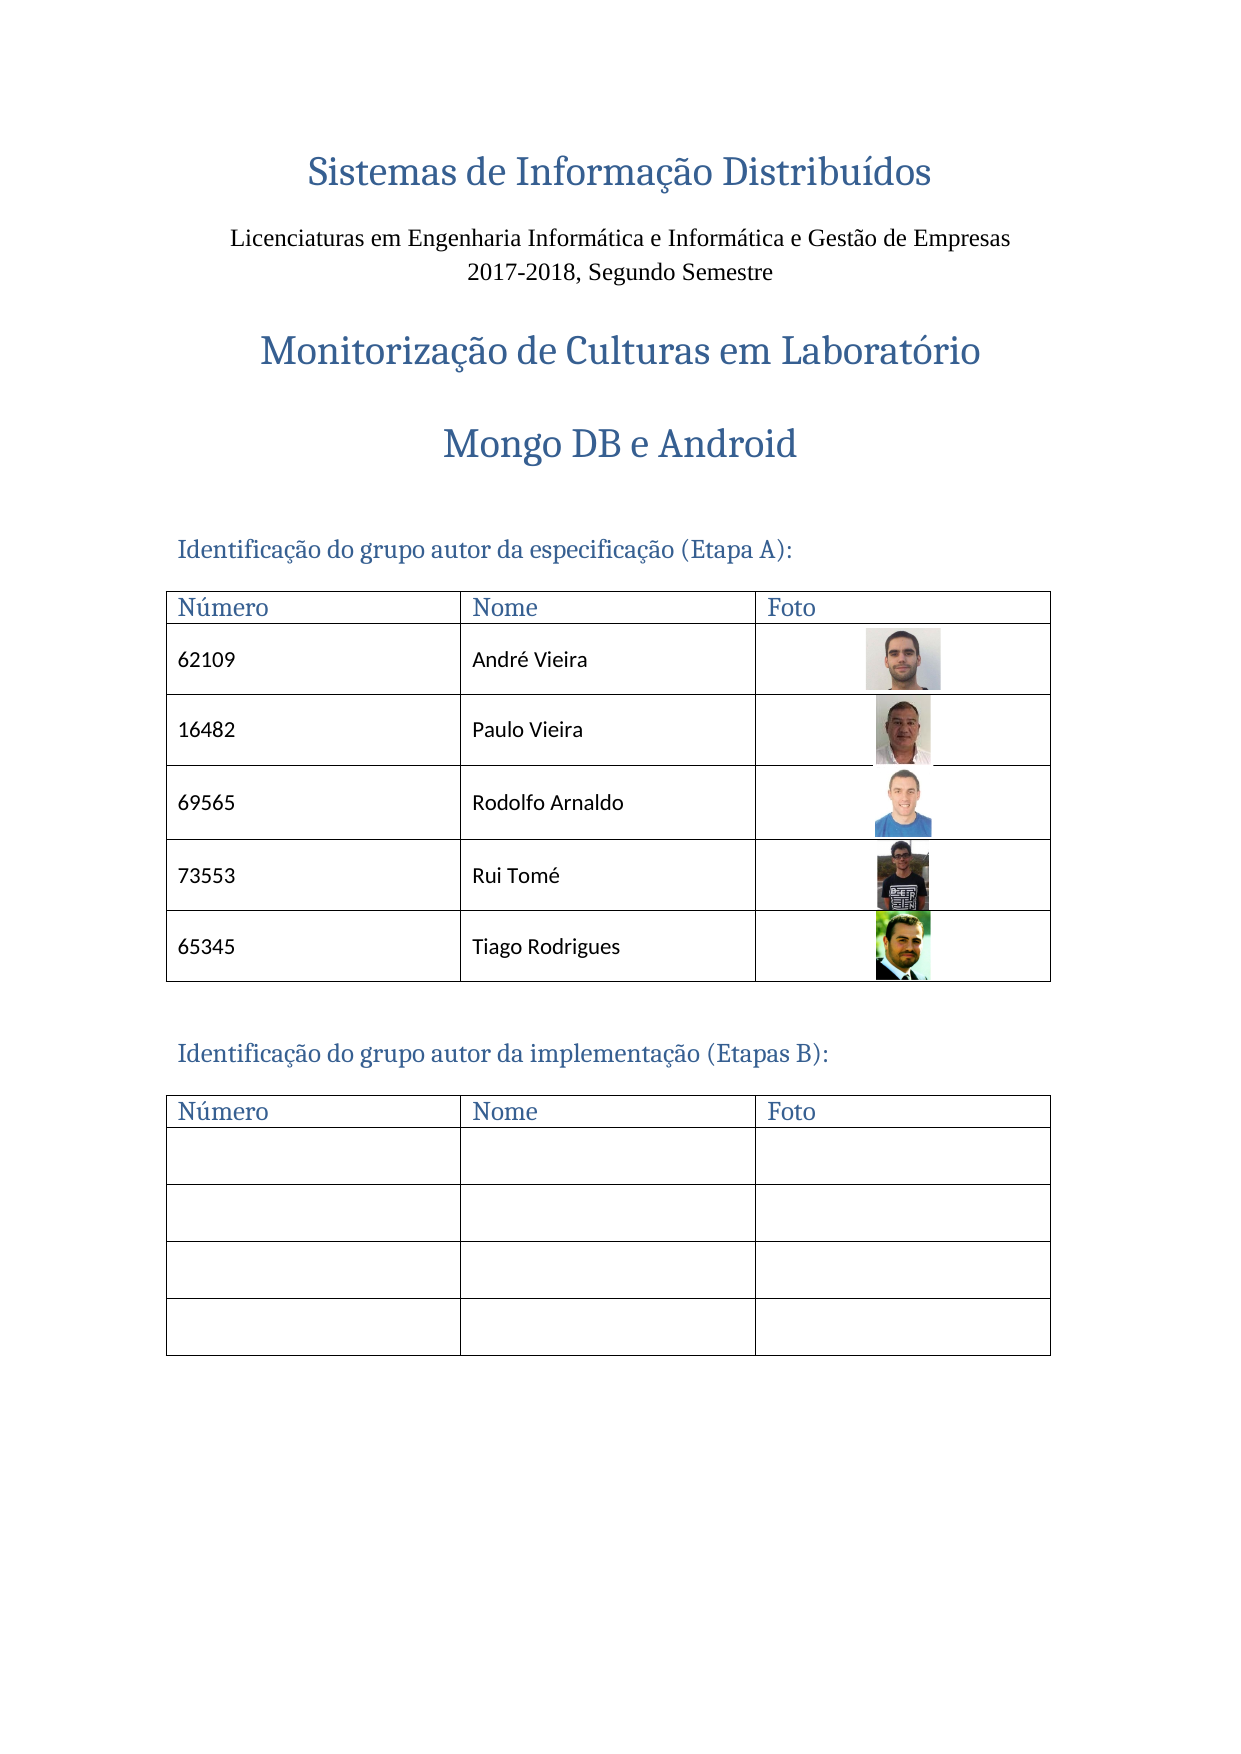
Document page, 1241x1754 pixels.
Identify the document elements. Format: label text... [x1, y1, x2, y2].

table_cell [756, 766, 873, 839]
table_header Número [167, 1096, 460, 1127]
table_cell Paulo Vieira [461, 695, 755, 764]
table_cell [756, 1185, 1050, 1241]
table_cell Tiago Rodrigues [461, 911, 755, 981]
picture [865, 628, 941, 690]
table_cell [756, 1128, 1050, 1184]
table_header Número [167, 592, 460, 623]
table_cell [756, 840, 877, 910]
text 2017-2018, Segundo Semestre [177, 257, 1063, 285]
table_cell Rodolfo Arnaldo [461, 766, 755, 839]
table_cell [931, 695, 1050, 764]
table_cell André Vieira [461, 624, 755, 694]
table_cell [167, 1299, 460, 1355]
table_cell [167, 1128, 460, 1184]
picture [873, 695, 934, 839]
table_header Foto [756, 1096, 1050, 1127]
text Sistemas de Informação Distribuídos [177, 148, 1063, 196]
table_cell [756, 1299, 1050, 1355]
table_cell [756, 1242, 1050, 1298]
text Monitorização de Culturas em Laboratório [177, 327, 1063, 375]
table_cell [167, 1242, 460, 1298]
text Licenciaturas em Engenharia Informática e Informática e Gestão de Empresas [177, 223, 1063, 252]
text Mongo DB e Android [177, 420, 1063, 468]
table_cell 65345 [167, 911, 460, 981]
table_cell [461, 1128, 755, 1184]
text Identificação do grupo autor da implementação (Etapas B): [177, 1038, 1063, 1069]
table_cell [461, 1299, 755, 1355]
table_cell 16482 [167, 695, 460, 764]
table_cell [167, 1185, 460, 1241]
table_cell 73553 [167, 840, 460, 910]
table_cell [756, 911, 1050, 981]
table_cell [461, 1185, 755, 1241]
table_cell [756, 695, 876, 764]
table_header Nome [461, 1096, 755, 1127]
text Identificação do grupo autor da especificação (Etapa A): [177, 534, 1063, 565]
table_cell [929, 840, 1050, 910]
table_cell 62109 [167, 624, 460, 694]
picture [877, 840, 929, 910]
table_cell [756, 624, 1050, 694]
table_cell [461, 1242, 755, 1298]
table_cell 69565 [167, 766, 460, 839]
table_cell [934, 766, 1050, 839]
table_header Foto [756, 592, 1050, 623]
table_cell Rui Tomé [461, 840, 755, 910]
picture [876, 911, 931, 980]
table_header Nome [461, 592, 755, 623]
